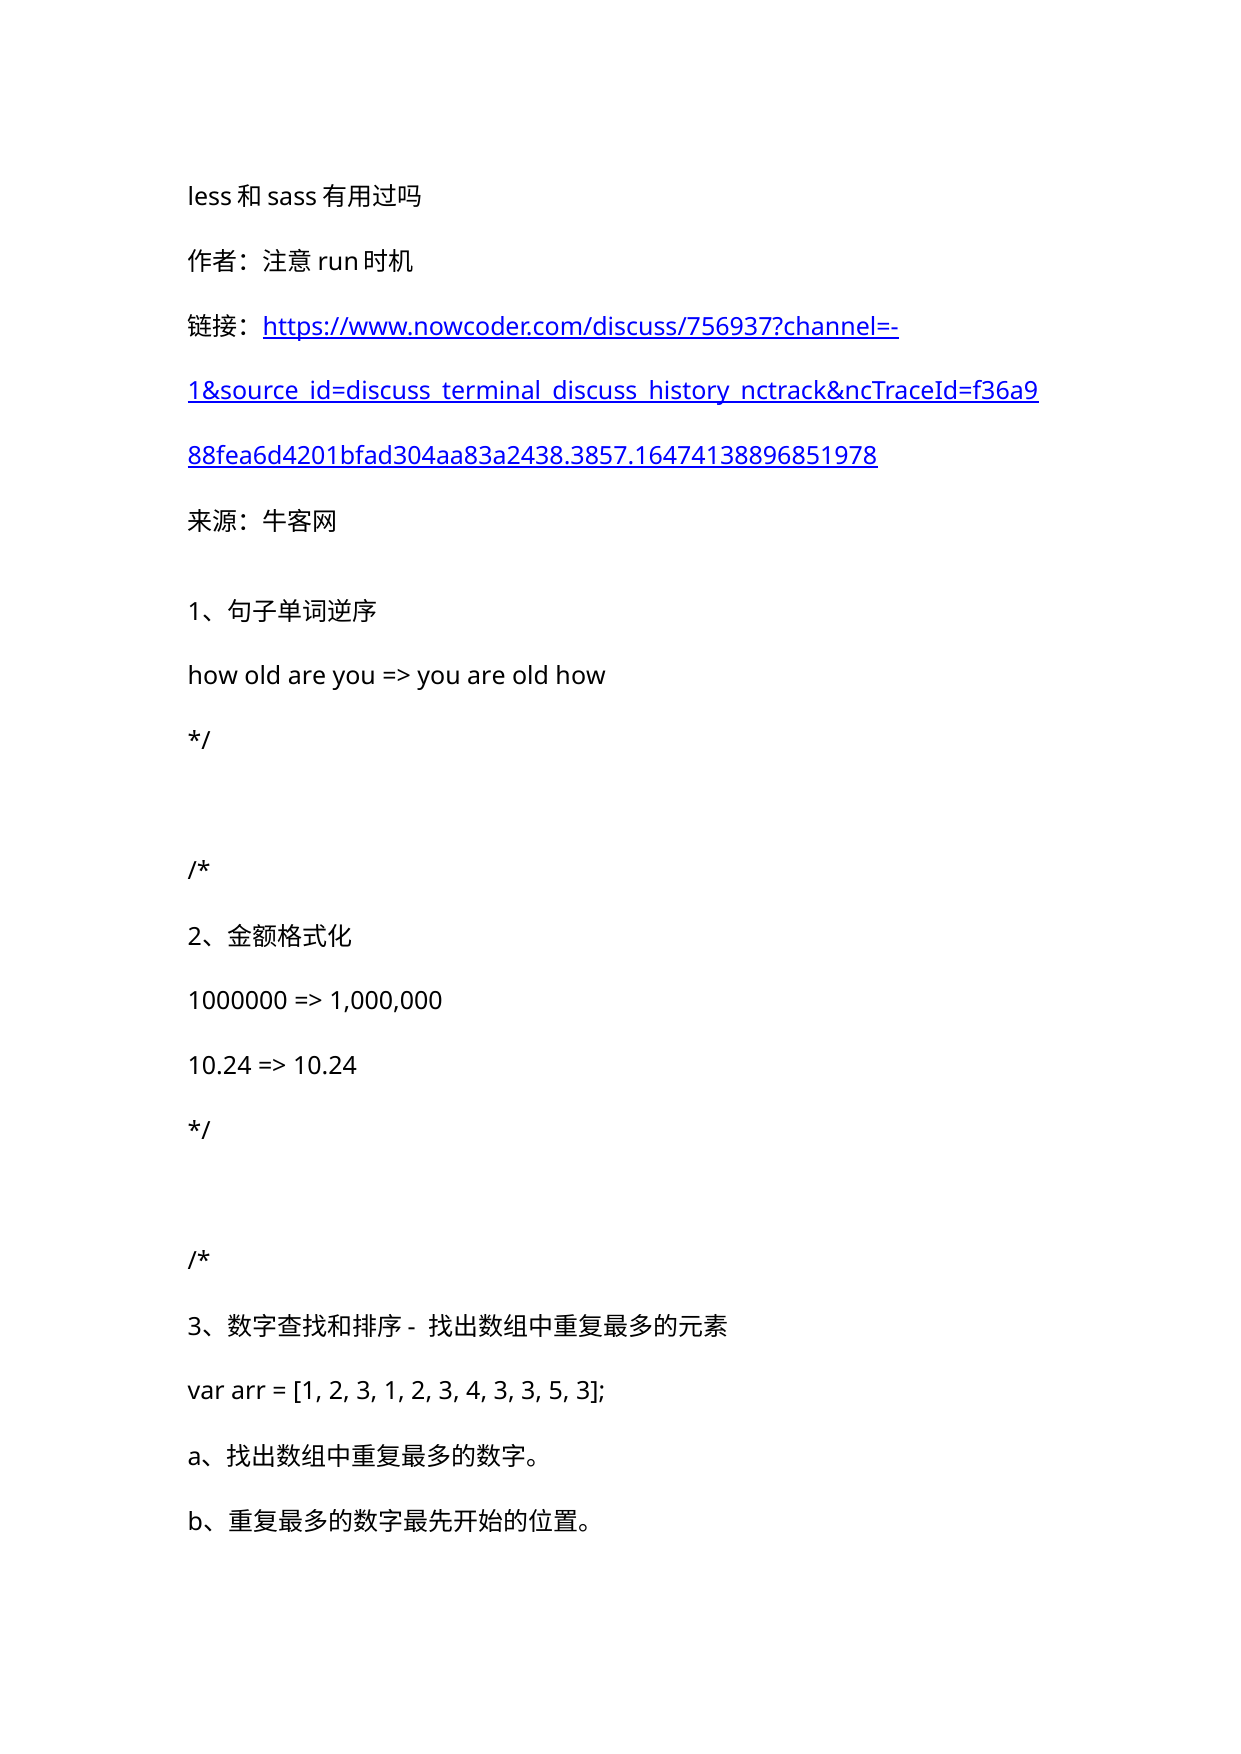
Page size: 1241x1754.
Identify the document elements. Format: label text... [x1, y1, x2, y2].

text 2、金额格式化 [187, 902, 1053, 967]
text var arr = [1, 2, 3, 1, 2, 3, 4, 3, 3, 5, 3]; [187, 1357, 1053, 1422]
text a、找出数组中重复最多的数字。 [187, 1422, 1053, 1487]
list less和sass有用过吗 [187, 162, 1053, 227]
text 作者：注意run时机 链接：https://www.nowcoder.com/discuss/756937?channel=-1&source_id=discuss_terminal_discuss_history_nctrack&ncTraceId=f36a988fea6d4201bfad304aa83a2438.3857.16474138896851978 来源：牛客网 [187, 227, 1053, 552]
text */ [187, 707, 1053, 772]
text /* [187, 837, 1053, 902]
text 1、句子单词逆序 [187, 577, 1053, 642]
text 3、数字查找和排序 - 找出数组中重复最多的元素 [187, 1292, 1053, 1357]
text /* [187, 1227, 1053, 1292]
text */ [187, 1097, 1053, 1162]
text b、重复最多的数字最先开始的位置。 [187, 1487, 1053, 1552]
text 10.24 => 10.24 [187, 1032, 1053, 1097]
text 1000000 => 1,000,000 [187, 967, 1053, 1032]
text how old are you => you are old how [187, 642, 1053, 707]
